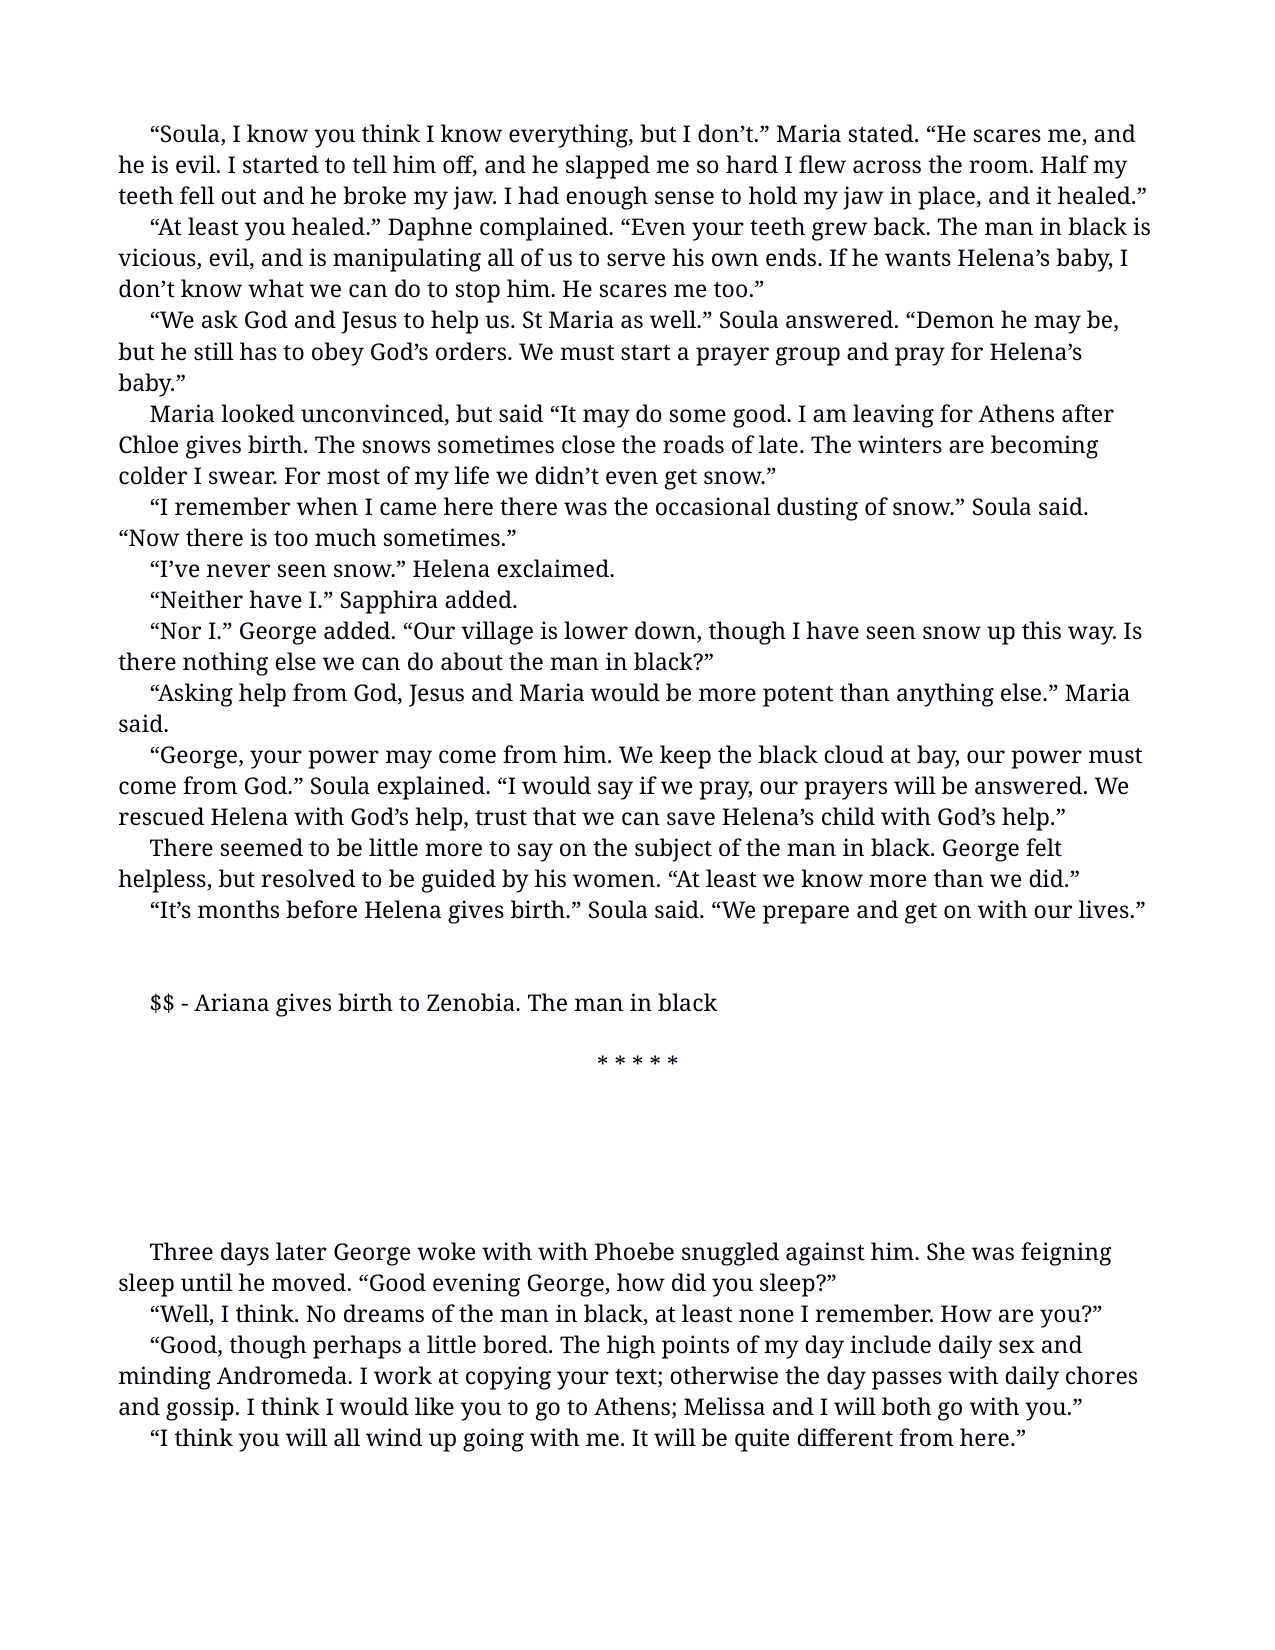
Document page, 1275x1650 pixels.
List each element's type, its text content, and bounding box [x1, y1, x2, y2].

text “We ask God and Jesus to help us. St Maria as well.” Soula answered. “Demon he may be, but he still has to obey God’s orders. We must start a prayer group and pray for Helena’s baby.” [118, 304, 1157, 397]
text “Nor I.” George added. “Our village is lower down, though I have seen snow up this way. Is there nothing else we can do about the man in black?” [118, 615, 1157, 677]
text “It’s months before Helena gives birth.” Soula said. “We prepare and get on with our lives.” [118, 894, 1157, 925]
text There seemed to be little more to say on the subject of the man in black. George felt helpless, but resolved to be guided by his women. “At least we know more than we did.” [118, 832, 1157, 894]
text Maria looked unconvinced, but said “It may do some good. I am leaving for Athens after Chloe gives birth. The snows sometimes close the roads of late. The winters are becoming colder I swear. For most of my life we didn’t even get snow.” [118, 397, 1157, 491]
text “Asking help from God, Jesus and Maria would be more potent than anything else.” Maria said. [118, 677, 1157, 739]
text “Good, though perhaps a little bored. The high points of my day include daily sex and minding Andromeda. I work at copying your text; otherwise the day passes with daily chores and gossip. I think I would like you to go to Athens; Melissa and I will both go with you.” [118, 1329, 1157, 1422]
text “Well, I think. No dreams of the man in black, at least none I remember. How are you?” [118, 1298, 1157, 1329]
text “Soula, I know you think I know everything, but I don’t.” Maria stated. “He scares me, and he is evil. I started to tell him off, and he slapped me so hard I flew across the room. Half my teeth fell out and he broke my jaw. I had enough sense to hold my jaw in place, and it healed.” [118, 118, 1157, 211]
text “At least you healed.” Daphne complained. “Even your teeth grew back. The man in black is vicious, evil, and is manipulating all of us to serve his own ends. If he wants Helena’s baby, I don’t know what we can do to stop him. He scares me too.” [118, 211, 1157, 304]
text “I remember when I came here there was the occasional dusting of snow.” Soula said. “Now there is too much sometimes.” [118, 491, 1157, 553]
text * * * * * [118, 1049, 1157, 1080]
text “I’ve never seen snow.” Helena exclaimed. [118, 553, 1157, 584]
text $$ - Ariana gives birth to Zenobia. The man in black [118, 987, 1157, 1018]
text “George, your power may come from him. We keep the black cloud at bay, our power must come from God.” Soula explained. “I would say if we pray, our prayers will be answered. We rescued Helena with God’s help, trust that we can save Helena’s child with God’s help.” [118, 739, 1157, 832]
text Three days later George woke with with Phoebe snuggled against him. She was feigning sleep until he moved. “Good evening George, how did you sleep?” [118, 1236, 1157, 1298]
text “I think you will all wind up going with me. It will be quite different from here.” [118, 1422, 1157, 1453]
text “Neither have I.” Sapphira added. [118, 584, 1157, 615]
